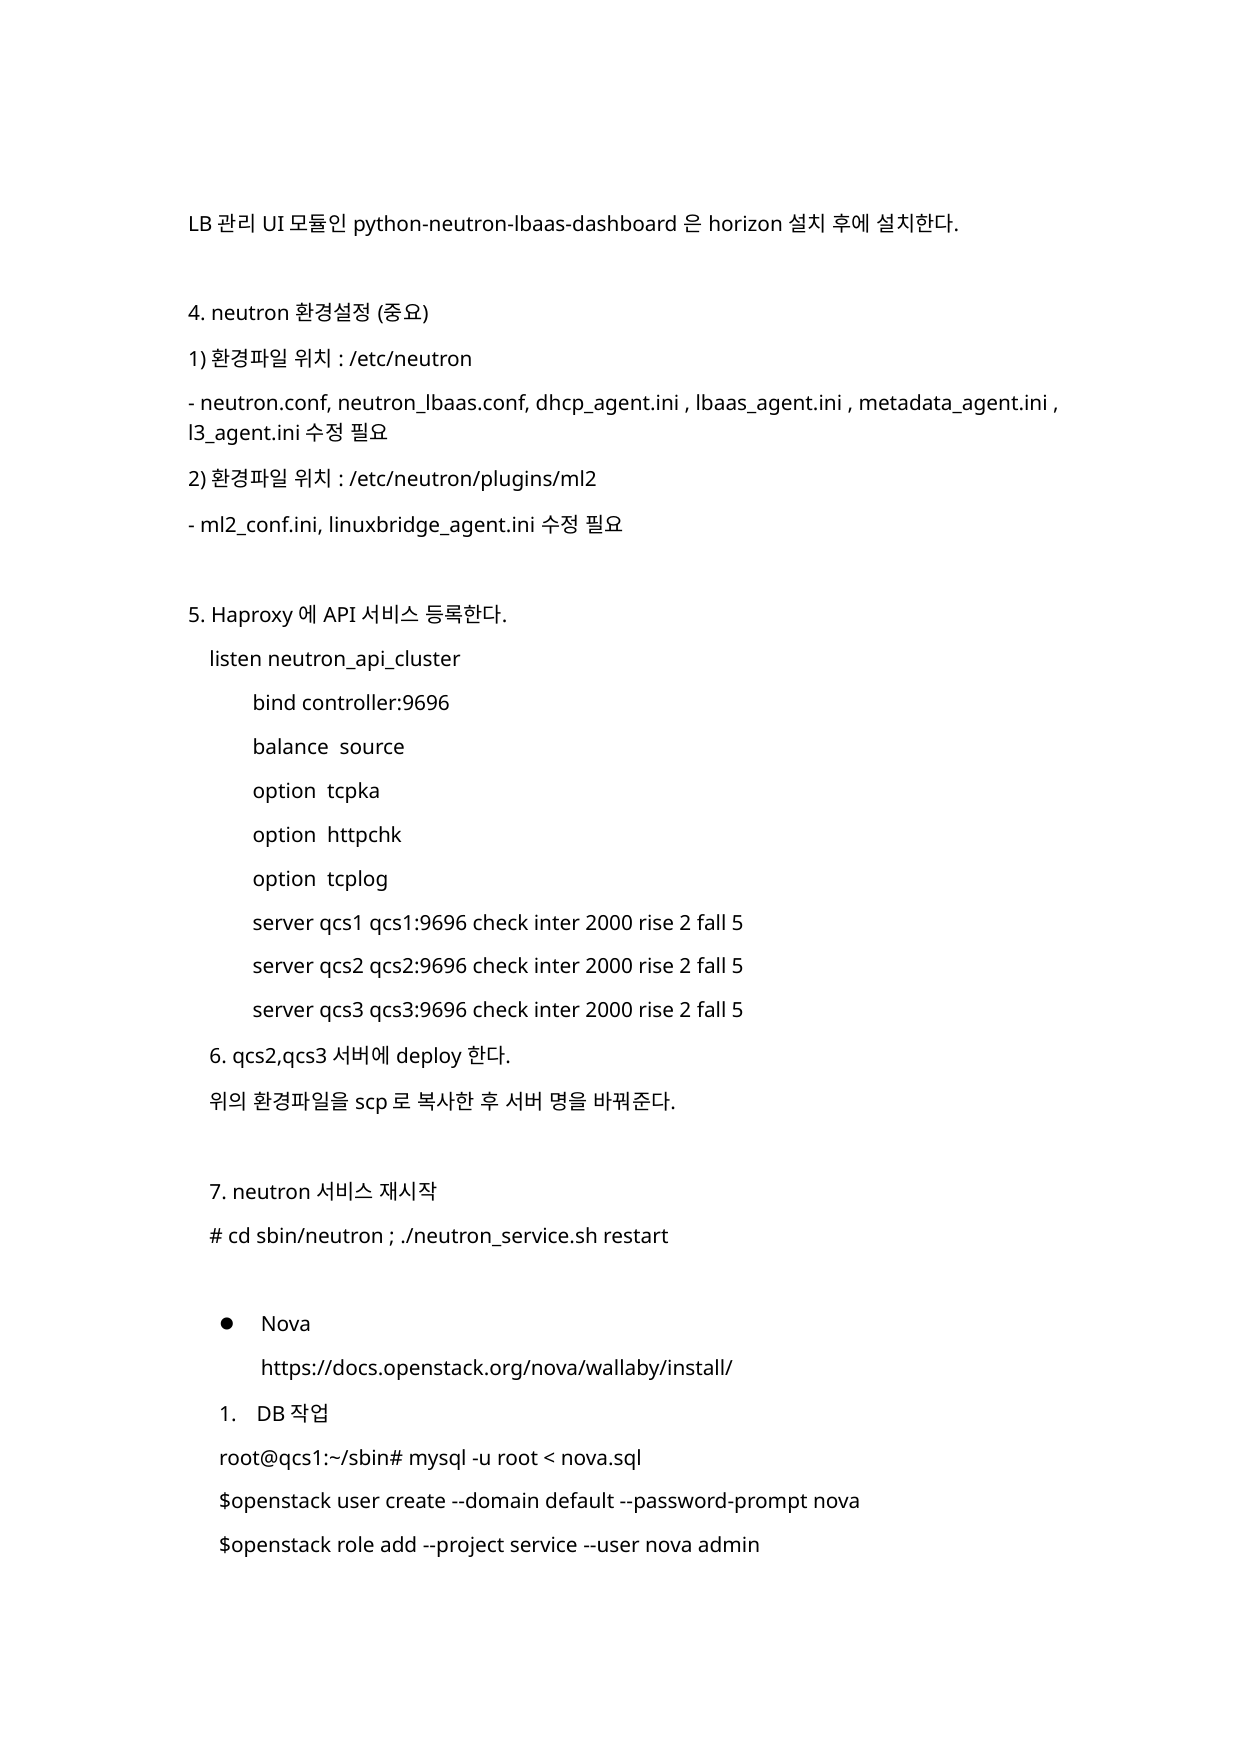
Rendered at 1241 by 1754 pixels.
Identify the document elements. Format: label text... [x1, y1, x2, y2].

text $openstack role add --project service --user nova admin [219, 1531, 1063, 1559]
text 4. neutron 환경설정 (중요) [188, 297, 1063, 327]
text # cd sbin/neutron ; ./neutron_service.sh restart [188, 1221, 1063, 1249]
text $openstack user create --domain default --password-prompt nova [219, 1487, 1063, 1515]
text 7. neutron 서비스 재시작 [188, 1175, 1063, 1206]
text 6. qcs2,qcs3 서버에 deploy 한다. [188, 1039, 1063, 1070]
text 2) 환경파일 위치 : /etc/neutron/plugins/ml2 [188, 462, 1063, 493]
text 1) 환경파일 위치 : /etc/neutron [188, 342, 1063, 373]
text server qcs2 qcs2:9696 check inter 2000 rise 2 fall 5 [188, 952, 1063, 980]
text https://docs.openstack.org/nova/wallaby/install/ [177, 1353, 1063, 1381]
text server qcs1 qcs1:9696 check inter 2000 rise 2 fall 5 [188, 908, 1063, 936]
text listen neutron_api_cluster [188, 644, 1063, 672]
list Nova [219, 1309, 1063, 1337]
text - neutron.conf, neutron_lbaas.conf, dhcp_agent.ini , lbaas_agent.ini , metadata_agent.ini , l3_agent.ini 수정 필요 [188, 388, 1063, 447]
text 5. Haproxy 에 API 서비스 등록한다. [188, 598, 1063, 628]
text 위의 환경파일을 scp로 복사한 후 서버 명을 바꿔준다. [188, 1085, 1063, 1116]
text option tcplog [188, 864, 1063, 892]
text LB 관리 UI 모듈인 python-neutron-lbaas-dashboard 은 horizon 설치 후에 설치한다. [188, 207, 1063, 237]
text server qcs3 qcs3:9696 check inter 2000 rise 2 fall 5 [188, 996, 1063, 1024]
text option httpchk [188, 820, 1063, 848]
list DB 작업 [219, 1397, 1063, 1427]
text - ml2_conf.ini, linuxbridge_agent.ini 수정 필요 [188, 508, 1063, 539]
text balance source [188, 732, 1063, 760]
text option tcpka [188, 776, 1063, 804]
text root@qcs1:~/sbin# mysql -u root < nova.sql [219, 1443, 1063, 1471]
text bind controller:9696 [188, 688, 1063, 716]
